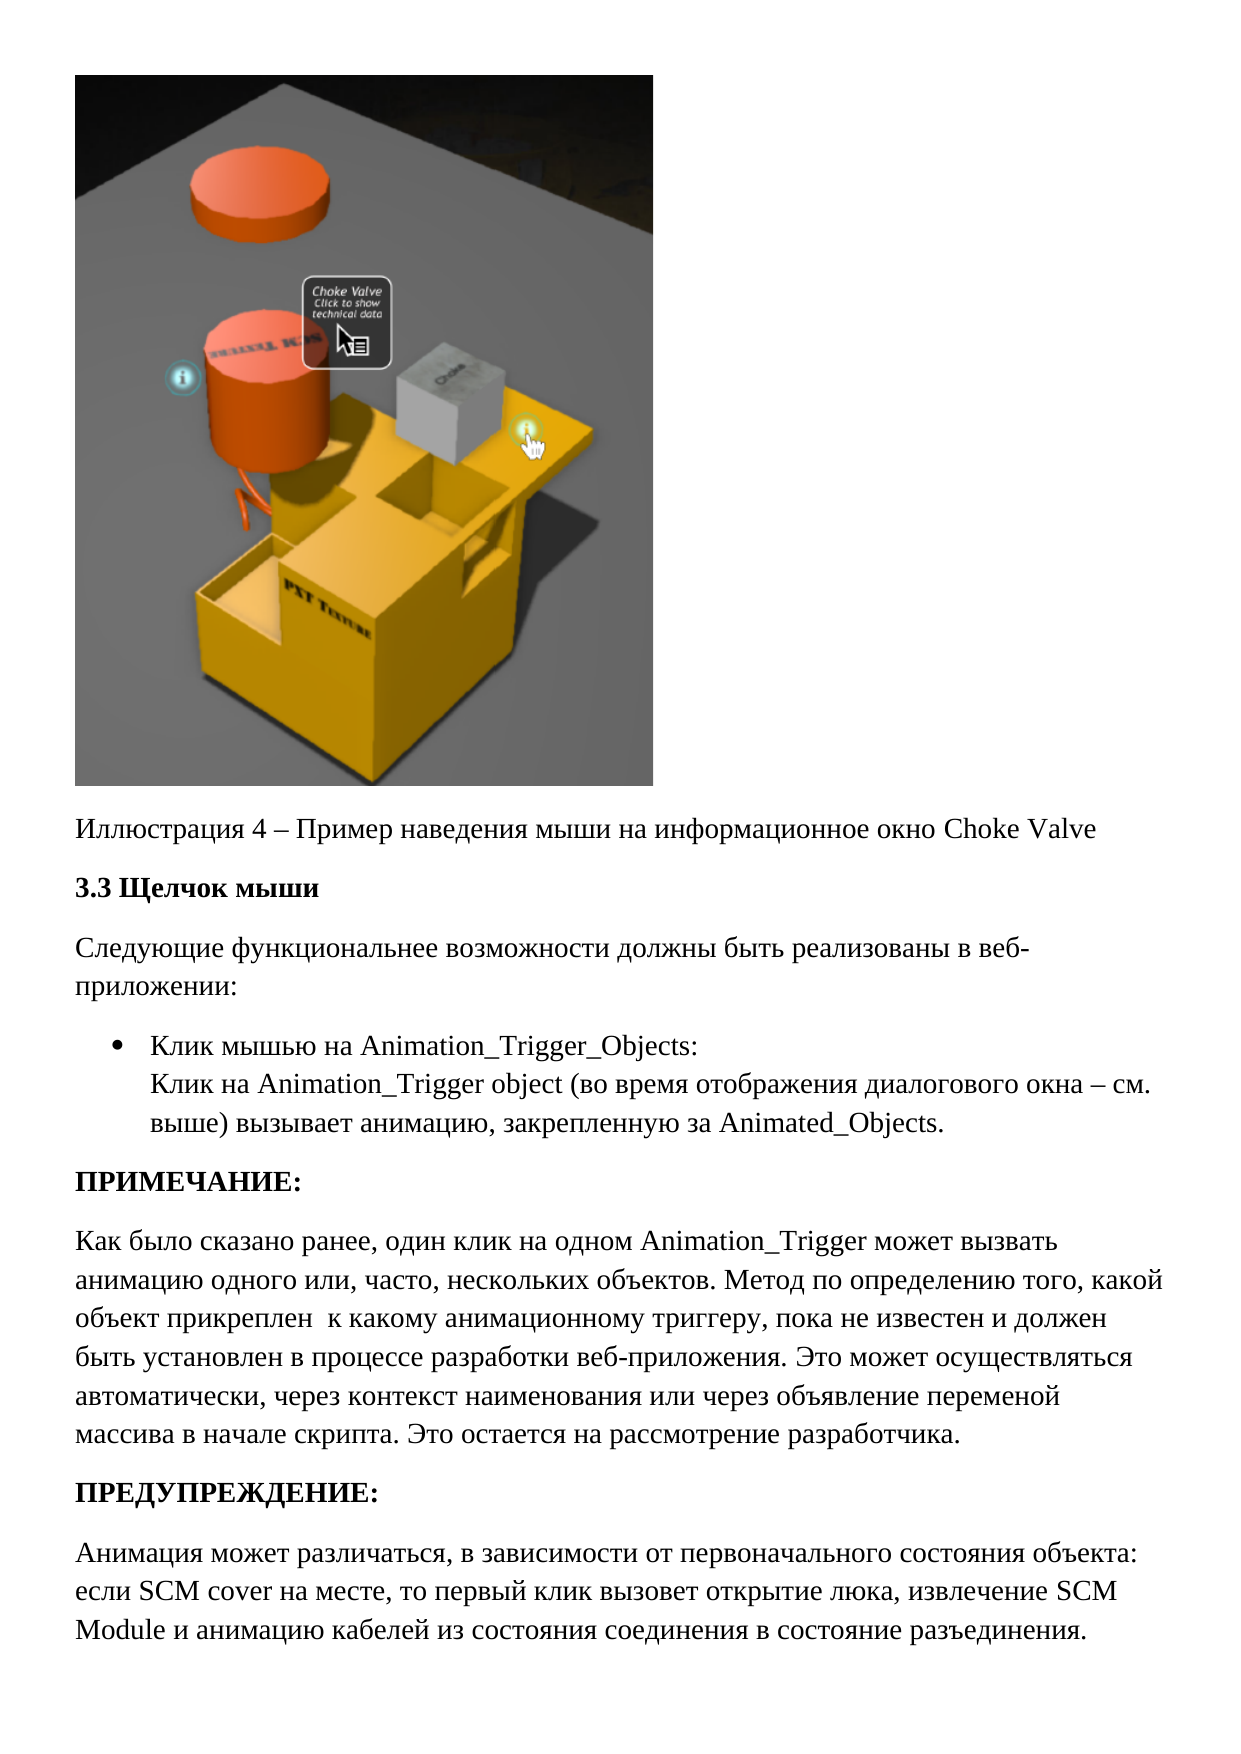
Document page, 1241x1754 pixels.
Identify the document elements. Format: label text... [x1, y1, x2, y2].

picture [75, 75, 654, 786]
text ПРЕДУПРЕЖДЕНИЕ: [75, 1476, 1165, 1509]
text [75, 1535, 1165, 1646]
text Иллюстрация 4 – Пример наведения мыши на информационное окно Choke Valve [75, 811, 1165, 844]
text Следующие функциональнее возможности должны быть реализованы в веб-приложении: [75, 930, 1165, 1002]
text 3.3 Щелчок мыши [75, 870, 1165, 904]
text Как было сказано ранее, один клик на одном Animation_Trigger может вызвать анимацию одного или, часто, нескольких объектов. Метод по определению того, какой объект прикреплен к какому анимационному триггеру, пока не известен и должен быть установлен в процессе разработки веб-приложения. Это может осуществляться автоматически, через контекст наименования или через объявление переменой массива в начале скрипта. Это остается на рассмотрение разработчика. [75, 1223, 1165, 1450]
list Клик на Animation_Trigger object (во время отображения диалогового окна – см. выше) вызывает анимацию, закрепленную за Animated_Objects. [150, 1066, 1165, 1138]
list Клик мышью на Animation_Trigger_Objects: [112, 1028, 1165, 1061]
text ПРИМЕЧАНИЕ: [75, 1164, 1165, 1198]
